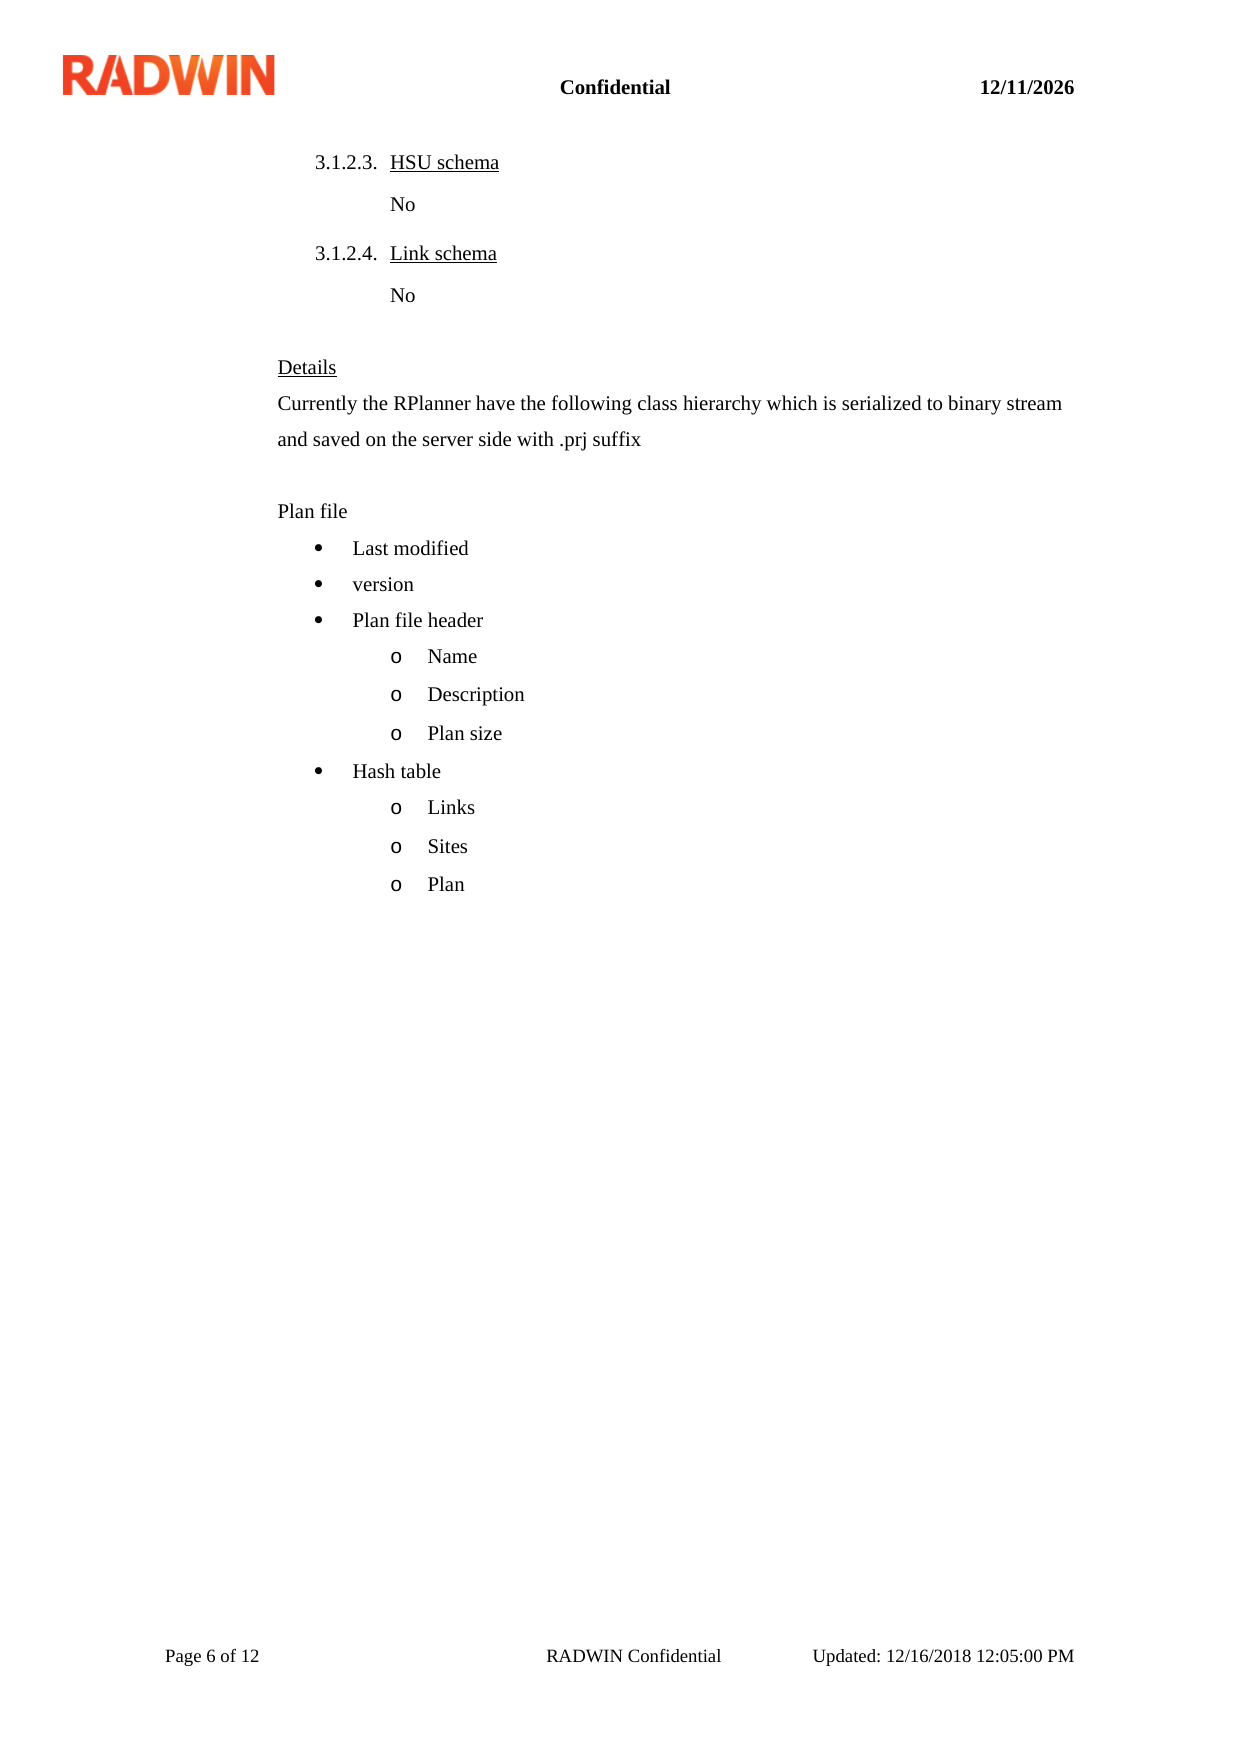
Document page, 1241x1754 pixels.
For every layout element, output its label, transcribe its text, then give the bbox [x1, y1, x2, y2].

text No [315, 283, 1075, 307]
list Hash table [315, 759, 1075, 783]
text No [315, 192, 1075, 216]
text Details [240, 355, 1075, 379]
picture [62, 55, 275, 95]
text Plan file [277, 499, 1075, 523]
list Last modified [315, 535, 1075, 559]
text Currently the RPlanner have the following class hierarchy which is serialized to binary stream and saved on the server side with .prj suffix [277, 391, 1075, 451]
subtitle HSU schema [315, 150, 1075, 174]
list Links [390, 795, 1075, 821]
list version [315, 571, 1075, 596]
list Sites [390, 834, 1075, 859]
list Plan [390, 872, 1075, 898]
list Plan size [390, 721, 1075, 746]
subtitle Link schema [315, 241, 1075, 265]
list Name [390, 643, 1075, 669]
list Description [390, 682, 1075, 708]
list Plan file header [315, 607, 1075, 632]
